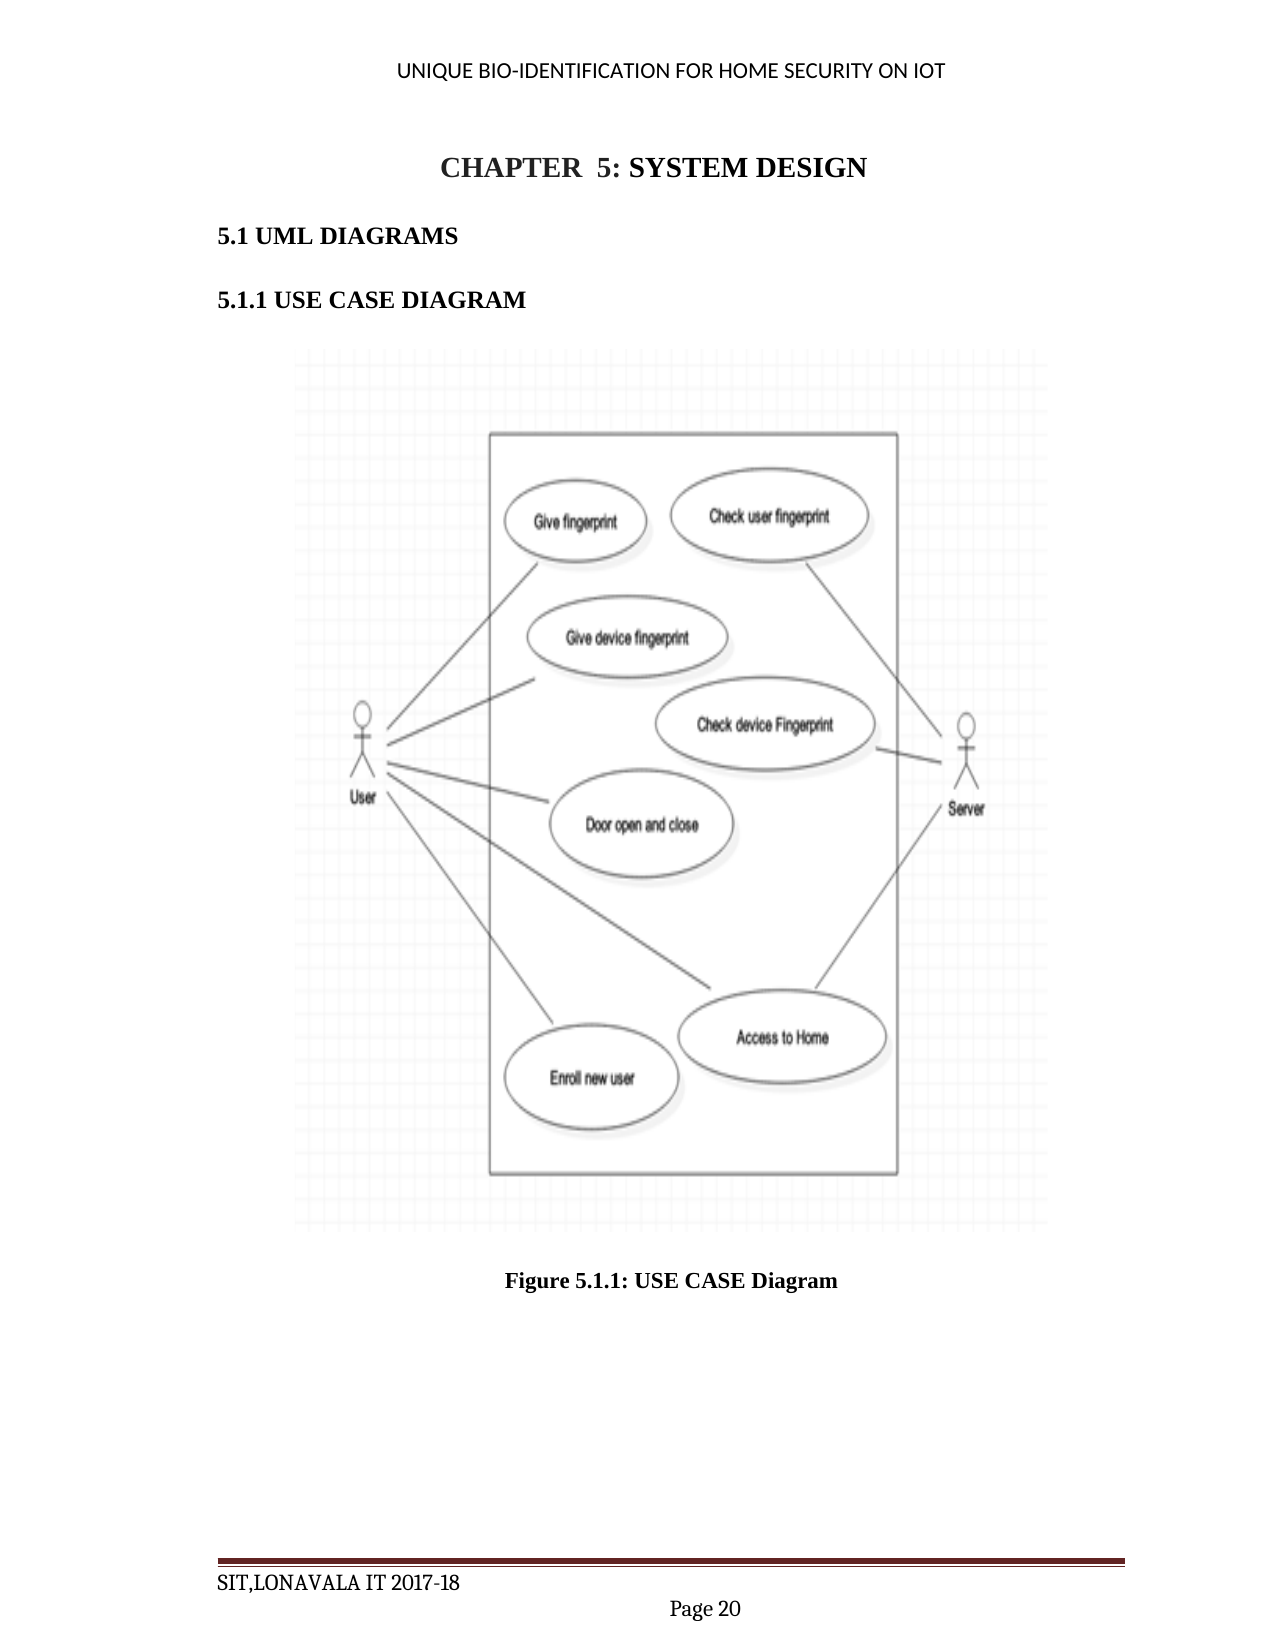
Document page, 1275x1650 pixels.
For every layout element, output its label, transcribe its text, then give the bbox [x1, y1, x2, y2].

text 5.1.1 USE CASE DIAGRAM [217, 285, 1125, 314]
picture [294, 349, 1048, 1232]
text CHAPTER 5: SYSTEM DESIGN [217, 150, 1089, 183]
text Figure 5.1.1: USE CASE Diagram [217, 1267, 1125, 1293]
text 5.1 UML DIAGRAMS [217, 221, 1125, 250]
